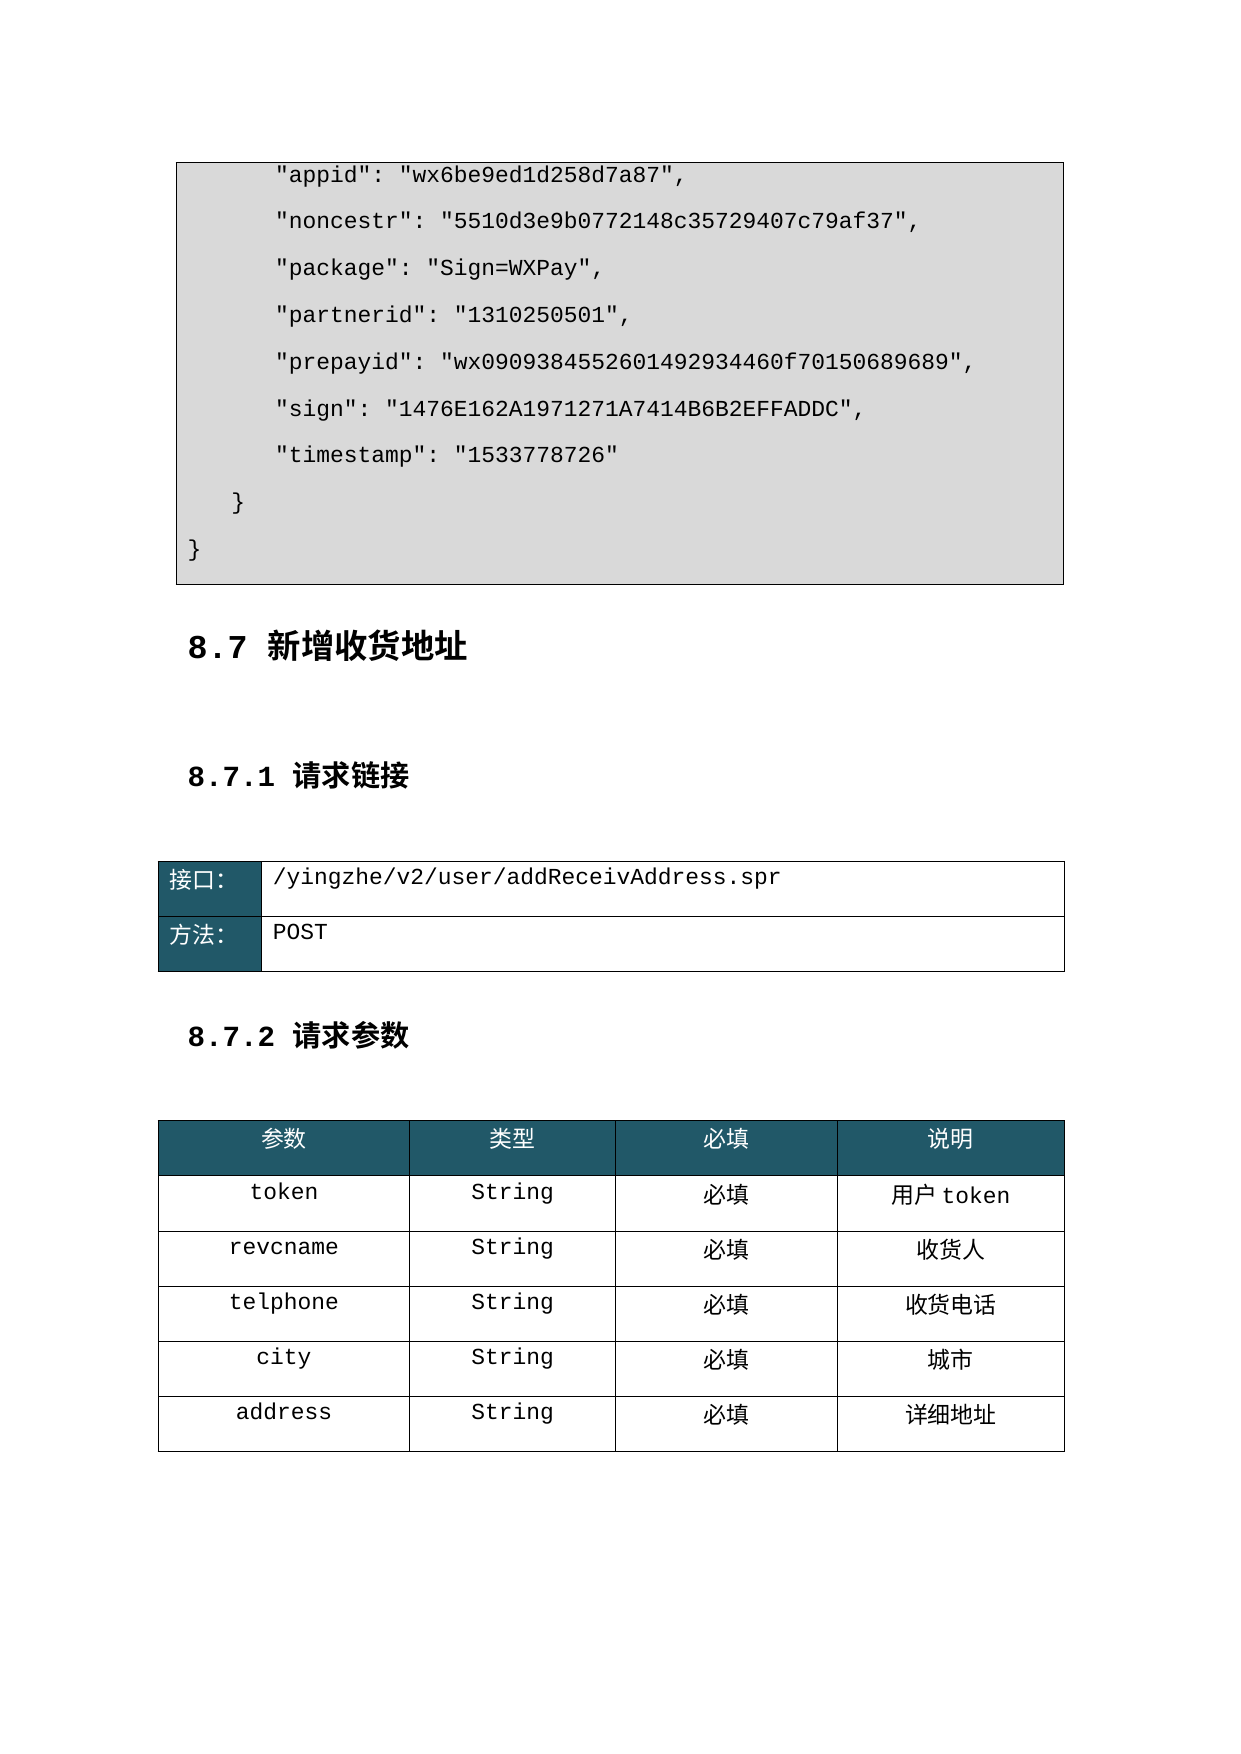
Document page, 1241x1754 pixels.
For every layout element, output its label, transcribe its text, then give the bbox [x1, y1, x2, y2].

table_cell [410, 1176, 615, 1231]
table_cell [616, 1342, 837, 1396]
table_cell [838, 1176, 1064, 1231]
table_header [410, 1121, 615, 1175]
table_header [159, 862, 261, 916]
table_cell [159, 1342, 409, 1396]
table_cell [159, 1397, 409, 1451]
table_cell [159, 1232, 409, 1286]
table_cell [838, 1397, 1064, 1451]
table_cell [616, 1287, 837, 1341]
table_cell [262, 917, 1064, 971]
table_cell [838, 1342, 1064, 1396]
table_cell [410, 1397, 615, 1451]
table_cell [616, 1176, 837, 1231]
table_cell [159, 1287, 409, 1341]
subtitle 8.7.2 请求参数 [187, 1001, 1053, 1066]
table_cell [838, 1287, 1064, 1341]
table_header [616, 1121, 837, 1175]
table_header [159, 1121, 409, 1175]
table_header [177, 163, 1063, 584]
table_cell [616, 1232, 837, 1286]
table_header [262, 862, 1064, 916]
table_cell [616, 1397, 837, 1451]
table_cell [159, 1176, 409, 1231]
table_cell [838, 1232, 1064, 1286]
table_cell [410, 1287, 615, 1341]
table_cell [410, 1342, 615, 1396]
subtitle 8.7.1 请求链接 [187, 742, 1053, 807]
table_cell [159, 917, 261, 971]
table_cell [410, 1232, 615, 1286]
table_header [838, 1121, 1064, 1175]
subtitle 8.7 新增收货地址 [187, 612, 1053, 677]
